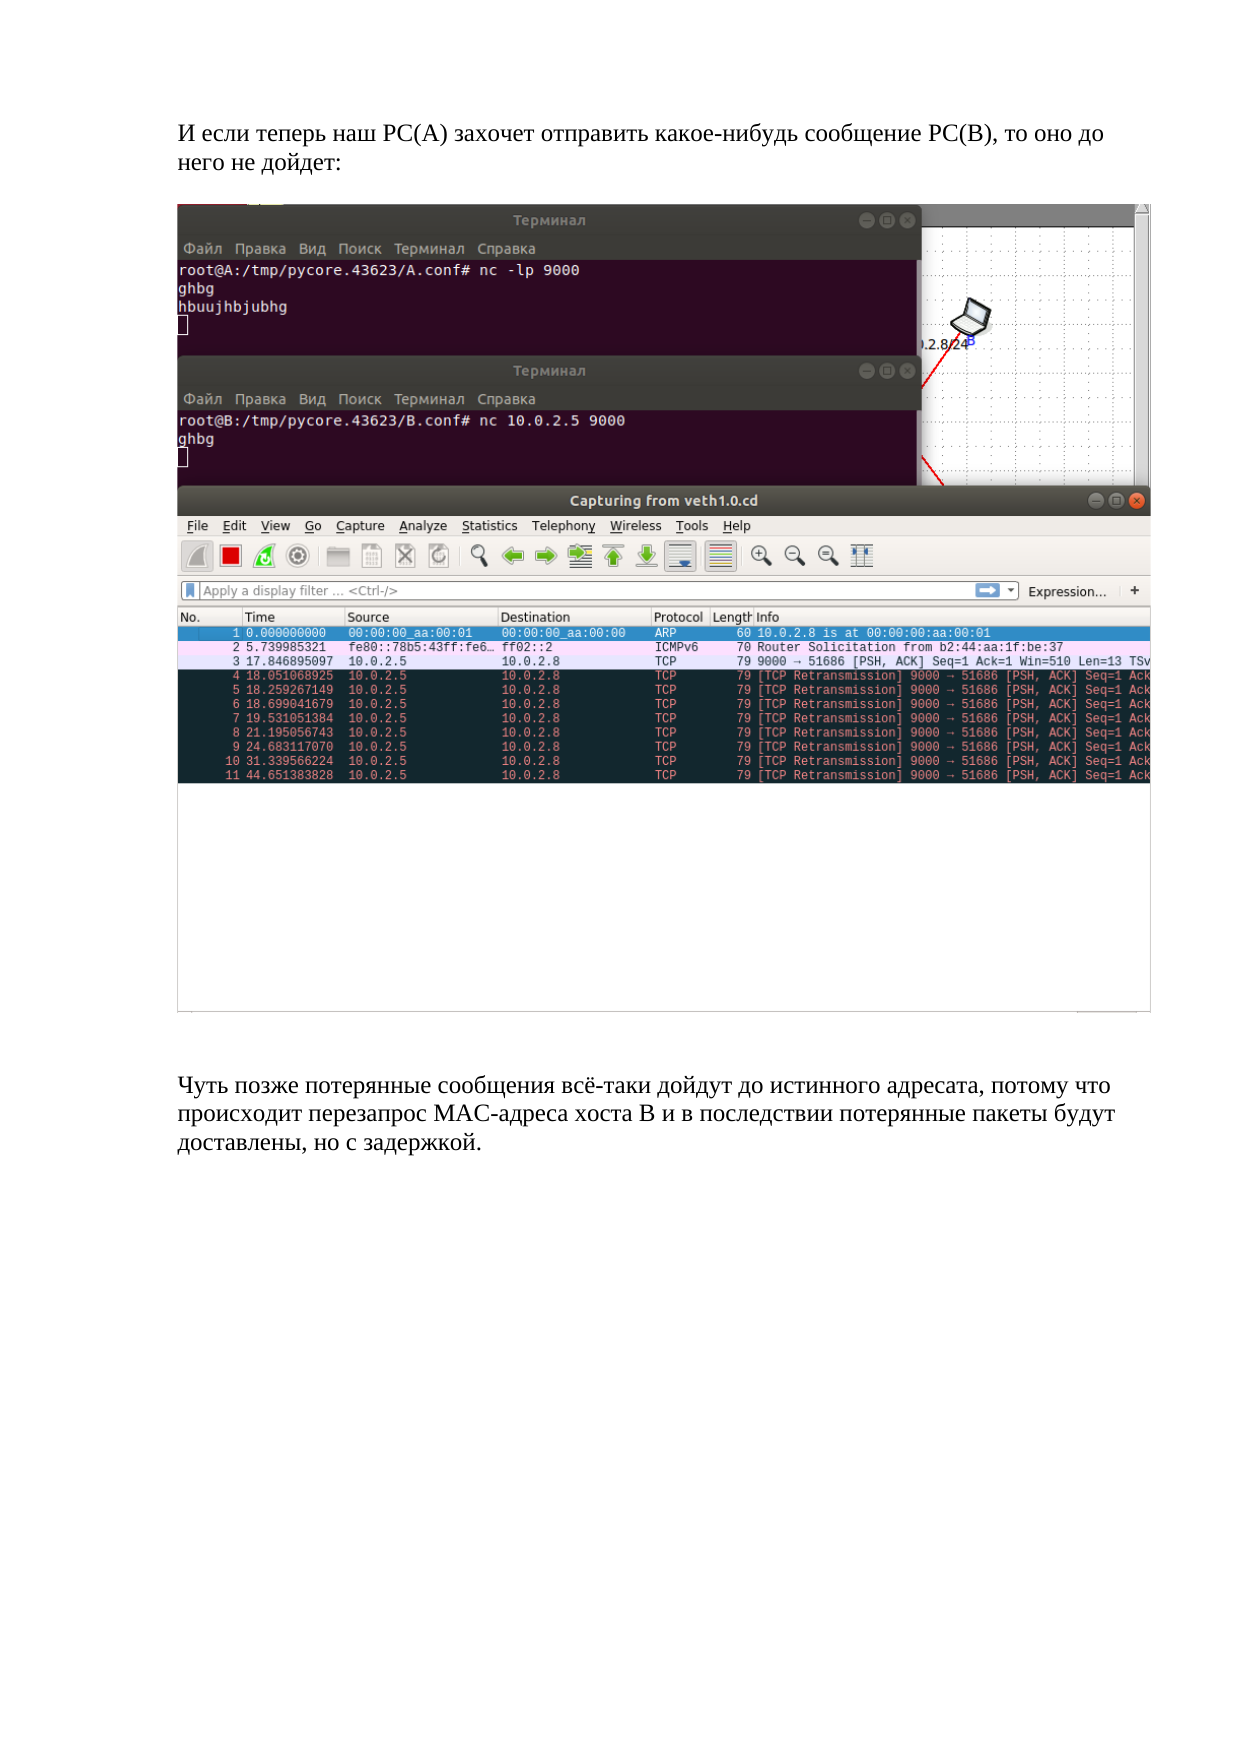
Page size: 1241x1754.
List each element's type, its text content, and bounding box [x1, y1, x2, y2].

picture [177, 204, 1151, 1013]
text Чуть позже потерянные сообщения всё-таки дойдут до истинного адресата, потому что происходит перезапрос MAC-адреса хоста В и в последствии потерянные пакеты будут доставлены, но с задержкой. [177, 1070, 1152, 1156]
text И если теперь наш PC(A) захочет отправить какое-нибудь сообщение PC(B), то оно до него не дойдет: [177, 118, 1152, 176]
